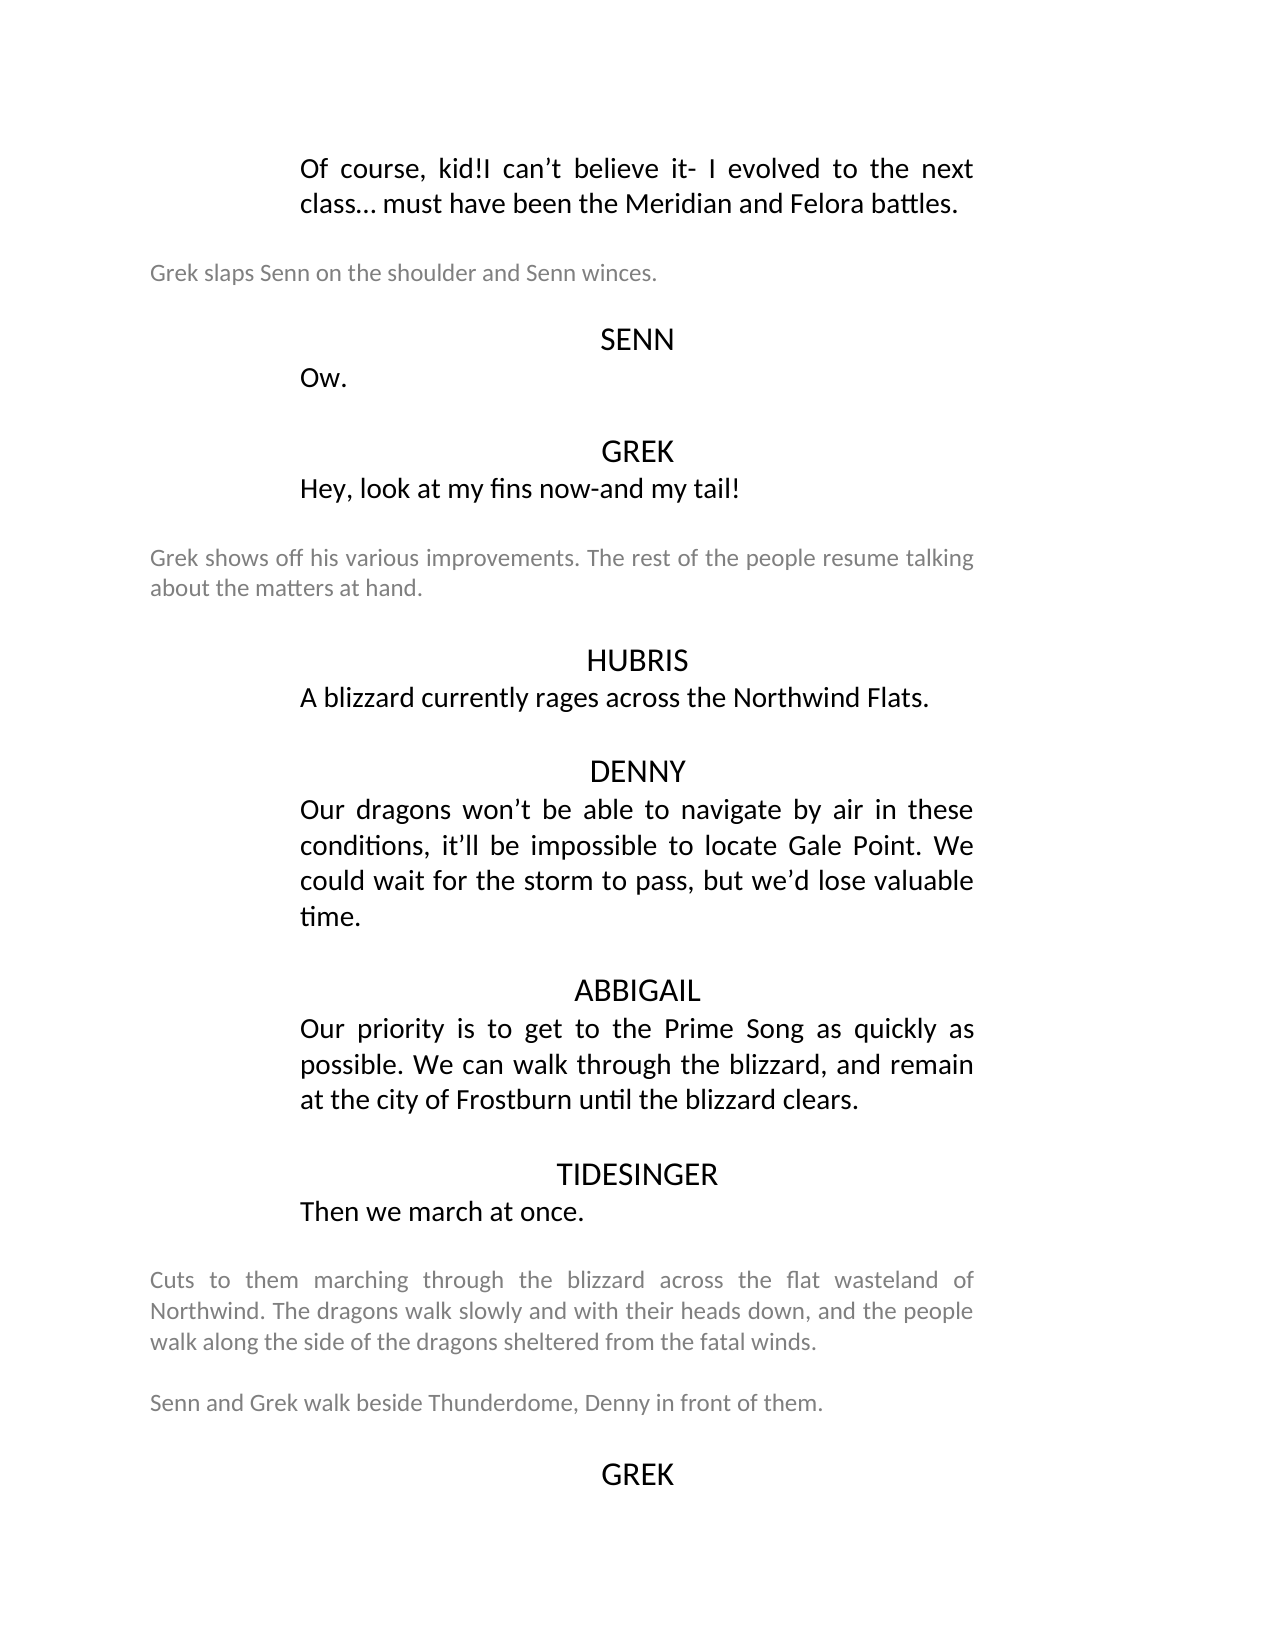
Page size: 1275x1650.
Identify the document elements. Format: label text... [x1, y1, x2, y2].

text DENNY [150, 751, 1125, 791]
text Our dragons won’t be able to navigate by air in these conditions, it’ll be impossible to locate Gale Point. We could wait for the storm to pass, but we’d lose valuable time. [300, 791, 975, 934]
text Of course, kid!I can’t believe it- I evolved to the next class… must have been the Meridian and Felora battles. [300, 150, 975, 221]
text Our priority is to get to the Prime Song as quickly as possible. We can walk through the blizzard, and remain at the city of Frostburn until the blizzard clears. [300, 1010, 975, 1117]
text ABBIGAIL [150, 969, 1125, 1010]
text Senn and Grek walk beside Thunderdome, Denny in front of them. [150, 1387, 975, 1417]
text Ow. [300, 359, 975, 394]
text GREK [150, 430, 1125, 471]
text Cuts to them marching through the blizzard across the flat wasteland of Northwind. The dragons walk slowly and with their heads down, and the people walk along the side of the dragons sheltered from the fatal winds. [150, 1264, 975, 1356]
text Grek shows off his various improvements. The rest of the people resume talking about the matters at hand. [150, 542, 975, 603]
text SENN [150, 318, 1125, 359]
text Hey, look at my fins now-and my tail! [300, 471, 975, 506]
text Grek slaps Senn on the shoulder and Senn winces. [150, 257, 975, 287]
text HUBRIS [150, 638, 1125, 679]
text TIDESINGER [150, 1153, 1125, 1193]
text GREK [150, 1453, 1125, 1493]
text Then we march at once. [300, 1193, 975, 1229]
text A blizzard currently rages across the Northwind Flats. [300, 679, 975, 715]
